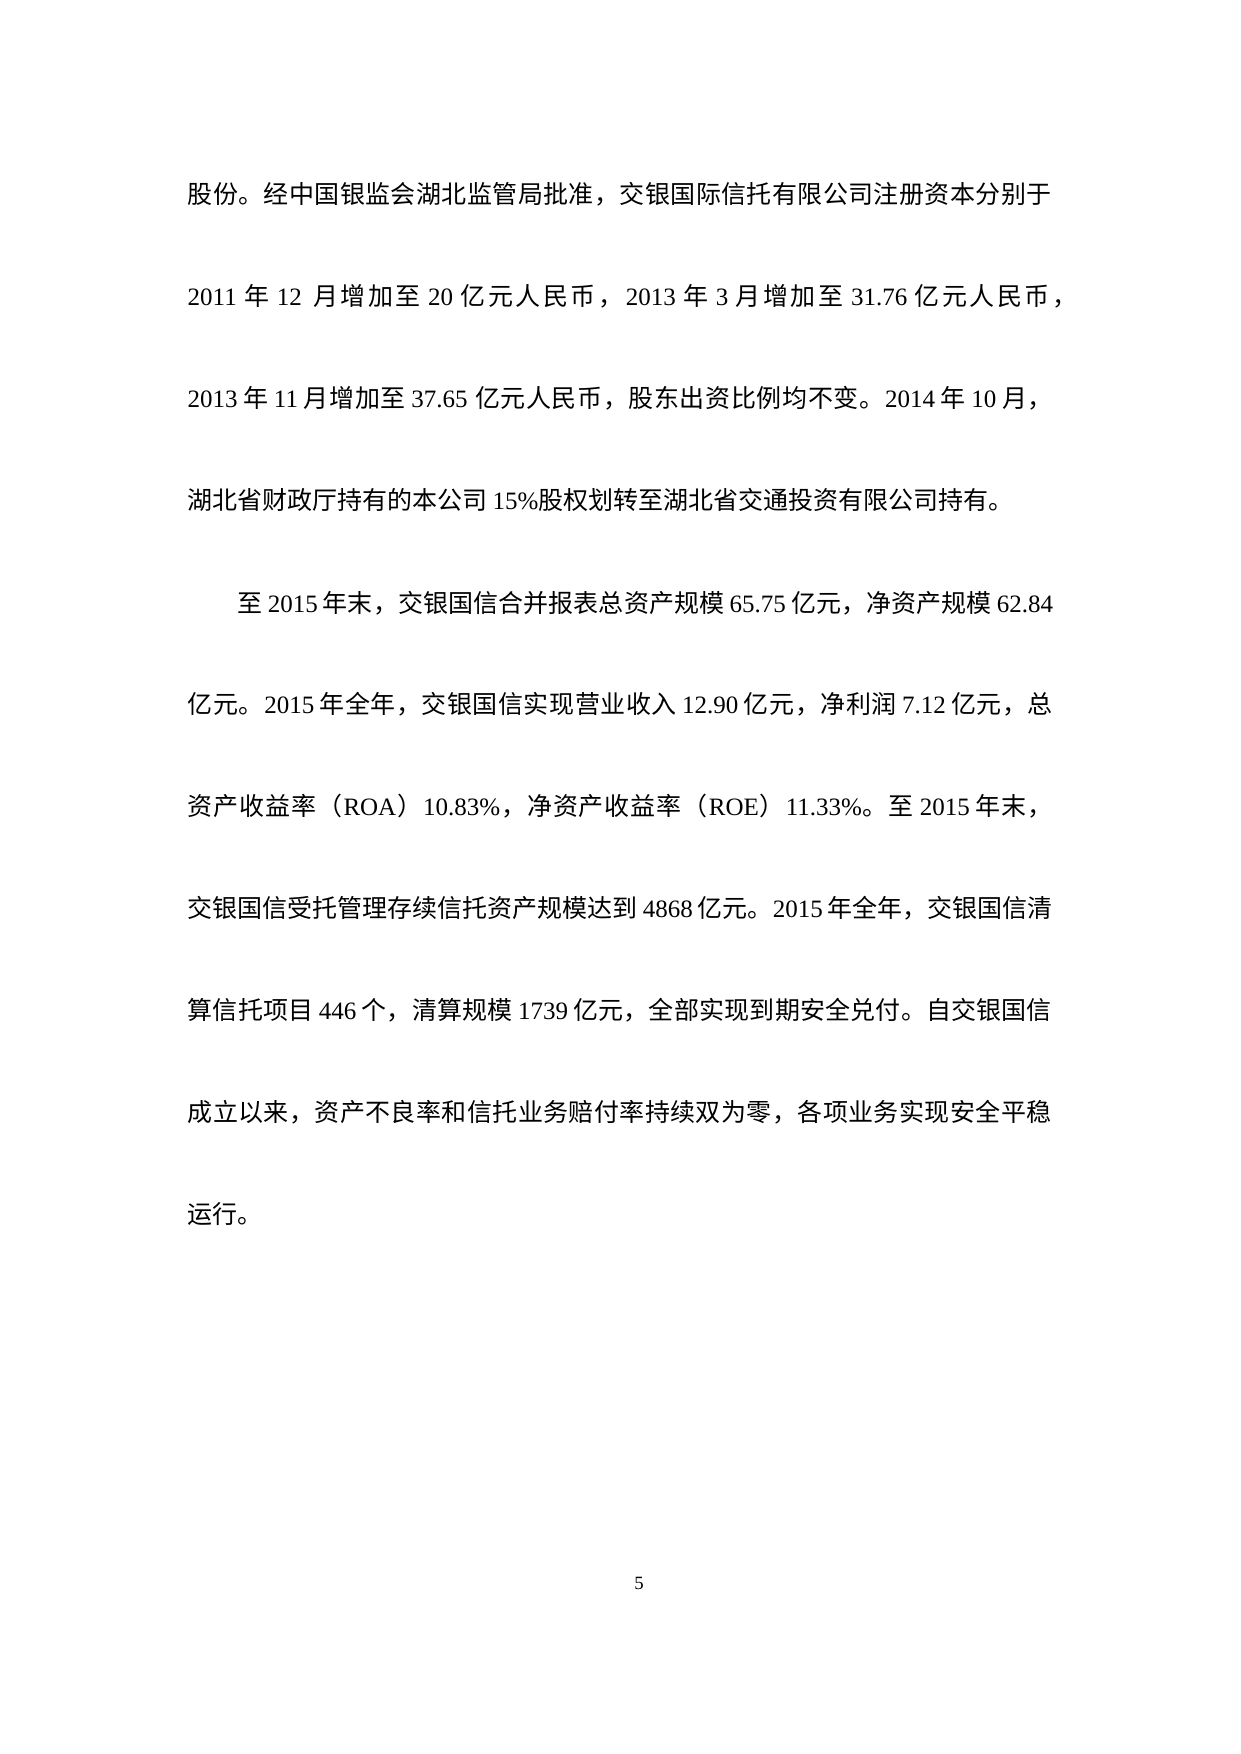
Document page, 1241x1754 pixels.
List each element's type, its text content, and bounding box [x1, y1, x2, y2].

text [187, 159, 1053, 532]
text 至2015年末，交银国信合并报表总资产规模65.75亿元，净资产规模62.84亿元。2015年全年，交银国信实现营业收入12.90亿元，净利润7.12亿元，总资产收益率（ROA）10.83%，净资产收益率（ROE）11.33%。至2015年末，交银国信受托管理存续信托资产规模达到4868亿元。2015年全年，交银国信清算信托项目446个，清算规模1739亿元，全部实现到期安全兑付。自交银国信成立以来，资产不良率和信托业务赔付率持续双为零，各项业务实现安全平稳运行。 [187, 567, 1053, 1246]
